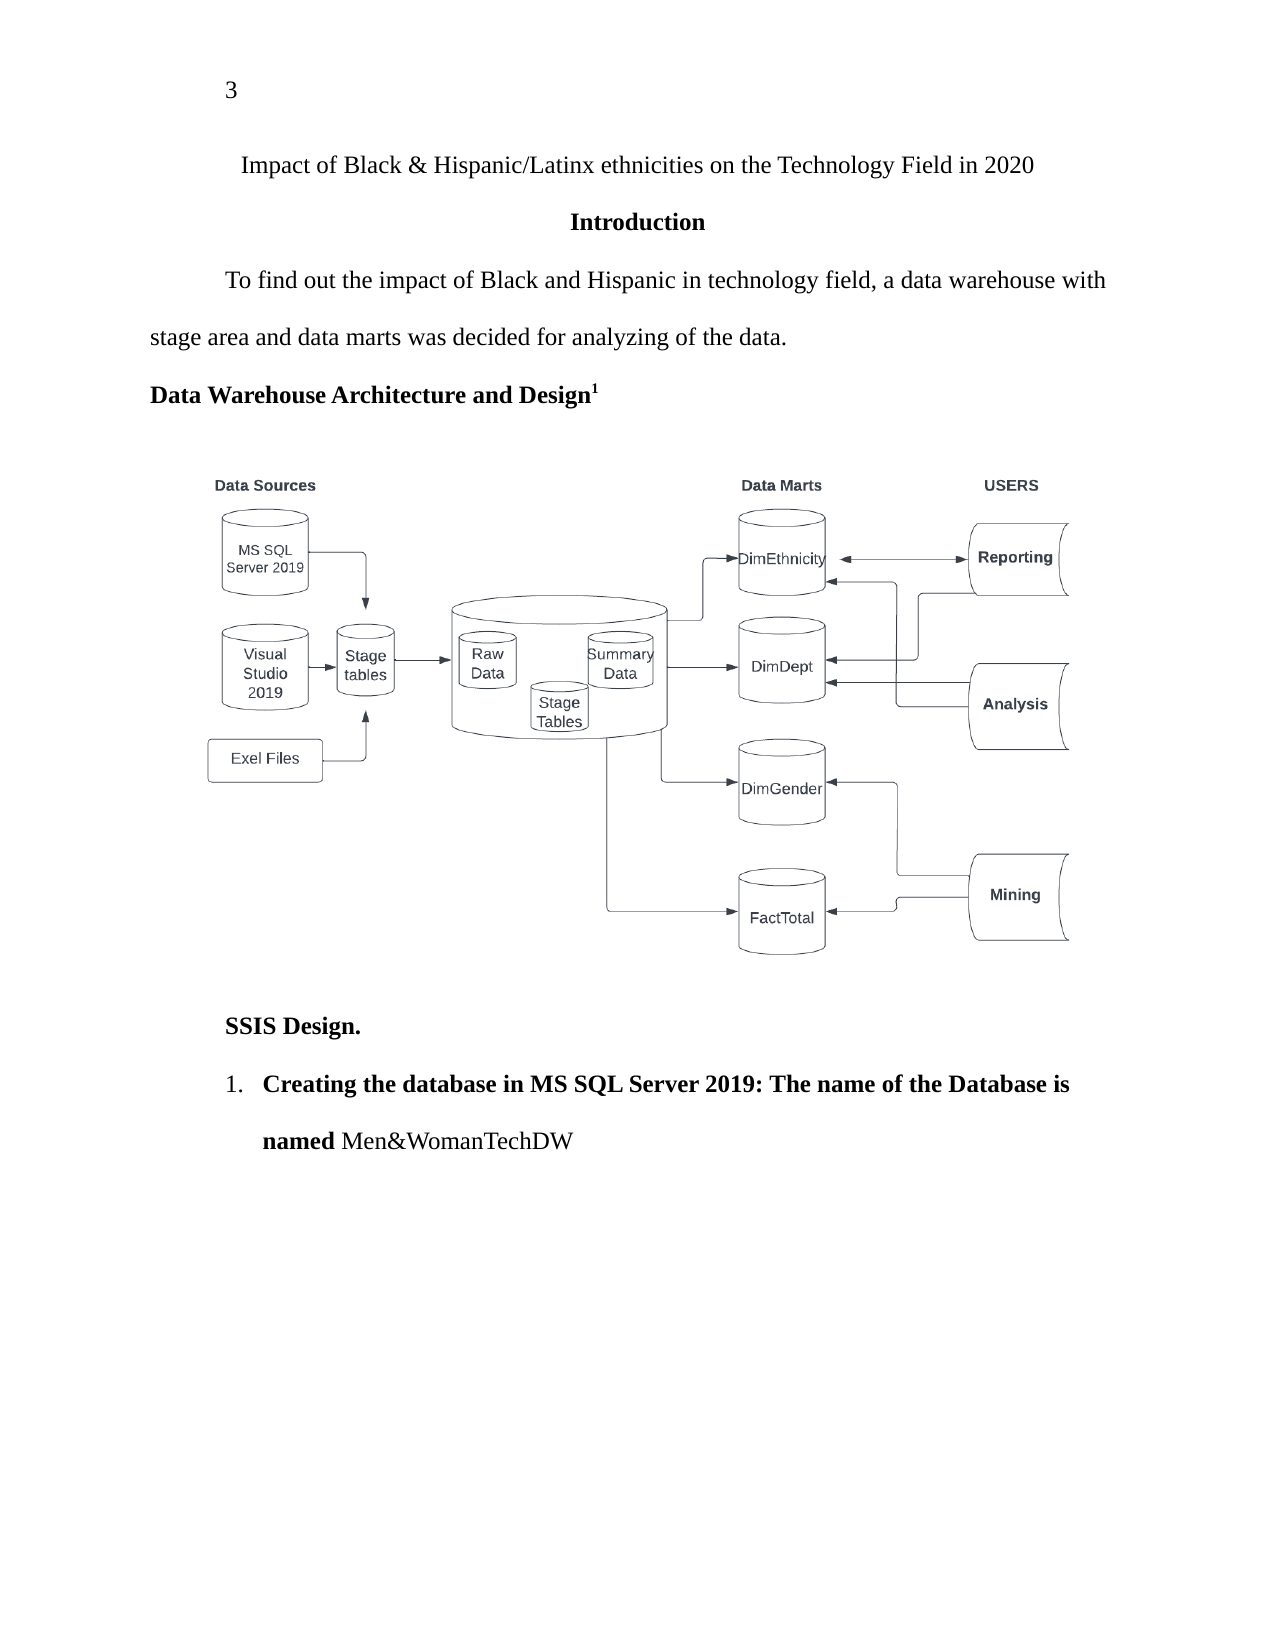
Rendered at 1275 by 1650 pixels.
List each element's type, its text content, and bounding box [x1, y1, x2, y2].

picture [150, 437, 1125, 983]
list Creating the database in MS SQL Server 2019: The name of the Database is named Men&WomanTechDW [225, 1069, 1125, 1155]
text To find out the impact of Black and Hispanic in technology field, a data warehouse with stage area and data marts was decided for analyzing of the data. [150, 265, 1125, 351]
subtitle Introduction [150, 207, 1125, 236]
subtitle Data Warehouse Architecture and Design1 [150, 380, 1125, 409]
subtitle SSIS Design. [150, 1011, 1125, 1040]
